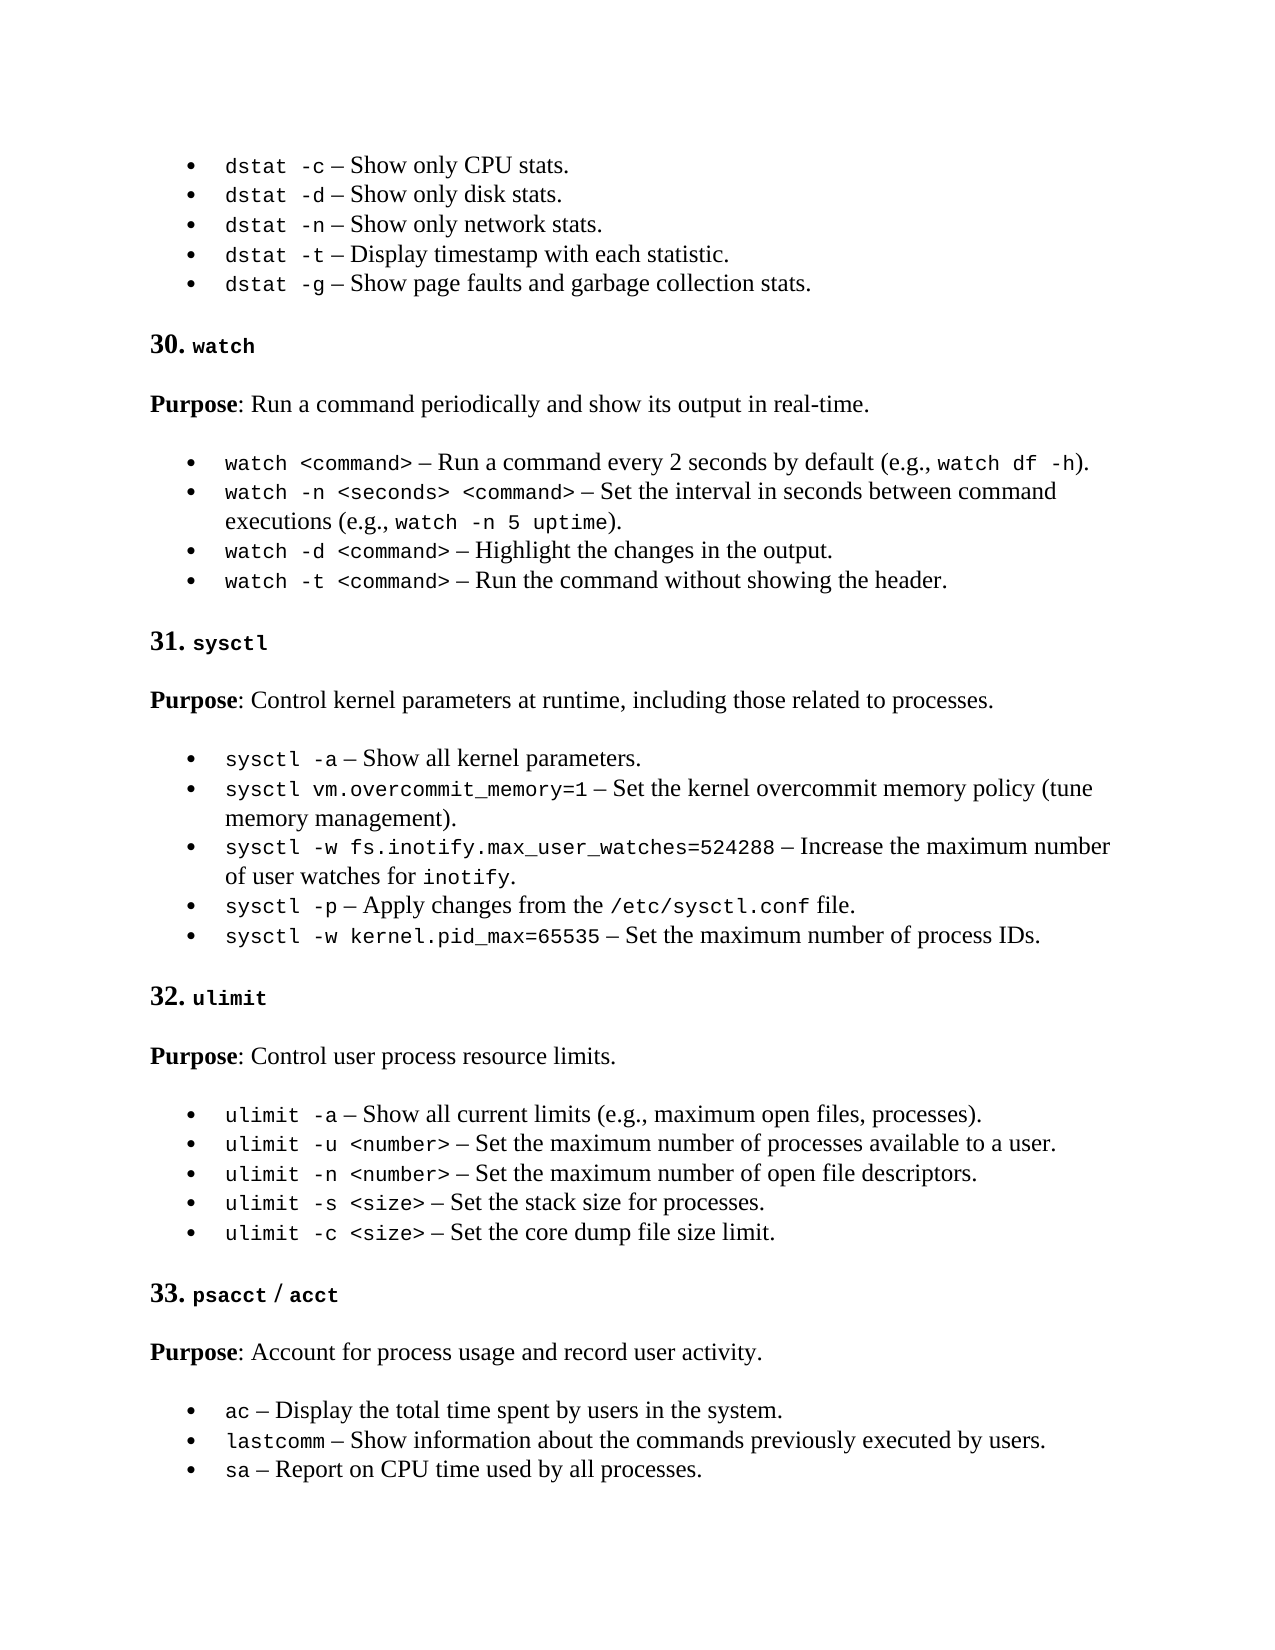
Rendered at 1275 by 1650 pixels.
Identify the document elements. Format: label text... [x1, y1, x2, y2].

text Purpose: Control user process resource limits. [150, 1041, 1125, 1069]
list dstat -n – Show only network stats. [187, 209, 1125, 239]
list sysctl -p – Apply changes from the /etc/sysctl.conf file. [187, 891, 1125, 920]
text 33. psacct / acct [150, 1276, 1125, 1308]
text 31. sysctl [150, 624, 1125, 656]
list ulimit -u <number> – Set the maximum number of processes available to a user. [187, 1128, 1125, 1158]
list sysctl -a – Show all kernel parameters. [187, 743, 1125, 773]
text Purpose: Run a command periodically and show its output in real-time. [150, 389, 1125, 418]
list ulimit -a – Show all current limits (e.g., maximum open files, processes). [187, 1099, 1125, 1128]
list sa – Report on CPU time used by all processes. [187, 1454, 1125, 1484]
text Purpose: Control kernel parameters at runtime, including those related to processes. [150, 686, 1125, 714]
list watch <command> – Run a command every 2 seconds by default (e.g., watch df -h). [187, 447, 1125, 476]
list watch -n <seconds> <command> – Set the interval in seconds between command executions (e.g., watch -n 5 uptime). [187, 476, 1125, 536]
list dstat -t – Display timestamp with each statistic. [187, 239, 1125, 268]
list ulimit -c <size> – Set the core dump file size limit. [187, 1217, 1125, 1247]
list ulimit -n <number> – Set the maximum number of open file descriptors. [187, 1158, 1125, 1187]
list sysctl -w fs.inotify.max_user_watches=524288 – Increase the maximum number of user watches for inotify. [187, 831, 1125, 891]
list dstat -c – Show only CPU stats. [187, 150, 1125, 179]
list sysctl vm.overcommit_memory=1 – Set the kernel overcommit memory policy (tune memory management). [187, 773, 1125, 831]
list ulimit -s <size> – Set the stack size for processes. [187, 1187, 1125, 1217]
list watch -t <command> – Run the command without showing the header. [187, 565, 1125, 595]
text 32. ulimit [150, 979, 1125, 1012]
list lastcomm – Show information about the commands previously executed by users. [187, 1425, 1125, 1454]
list ac – Display the total time spent by users in the system. [187, 1395, 1125, 1425]
list dstat -d – Show only disk stats. [187, 179, 1125, 209]
list sysctl -w kernel.pid_max=65535 – Set the maximum number of process IDs. [187, 920, 1125, 950]
text 30. watch [150, 327, 1125, 360]
list watch -d <command> – Highlight the changes in the output. [187, 536, 1125, 565]
list dstat -g – Show page faults and garbage collection stats. [187, 268, 1125, 298]
text Purpose: Account for process usage and record user activity. [150, 1337, 1125, 1366]
